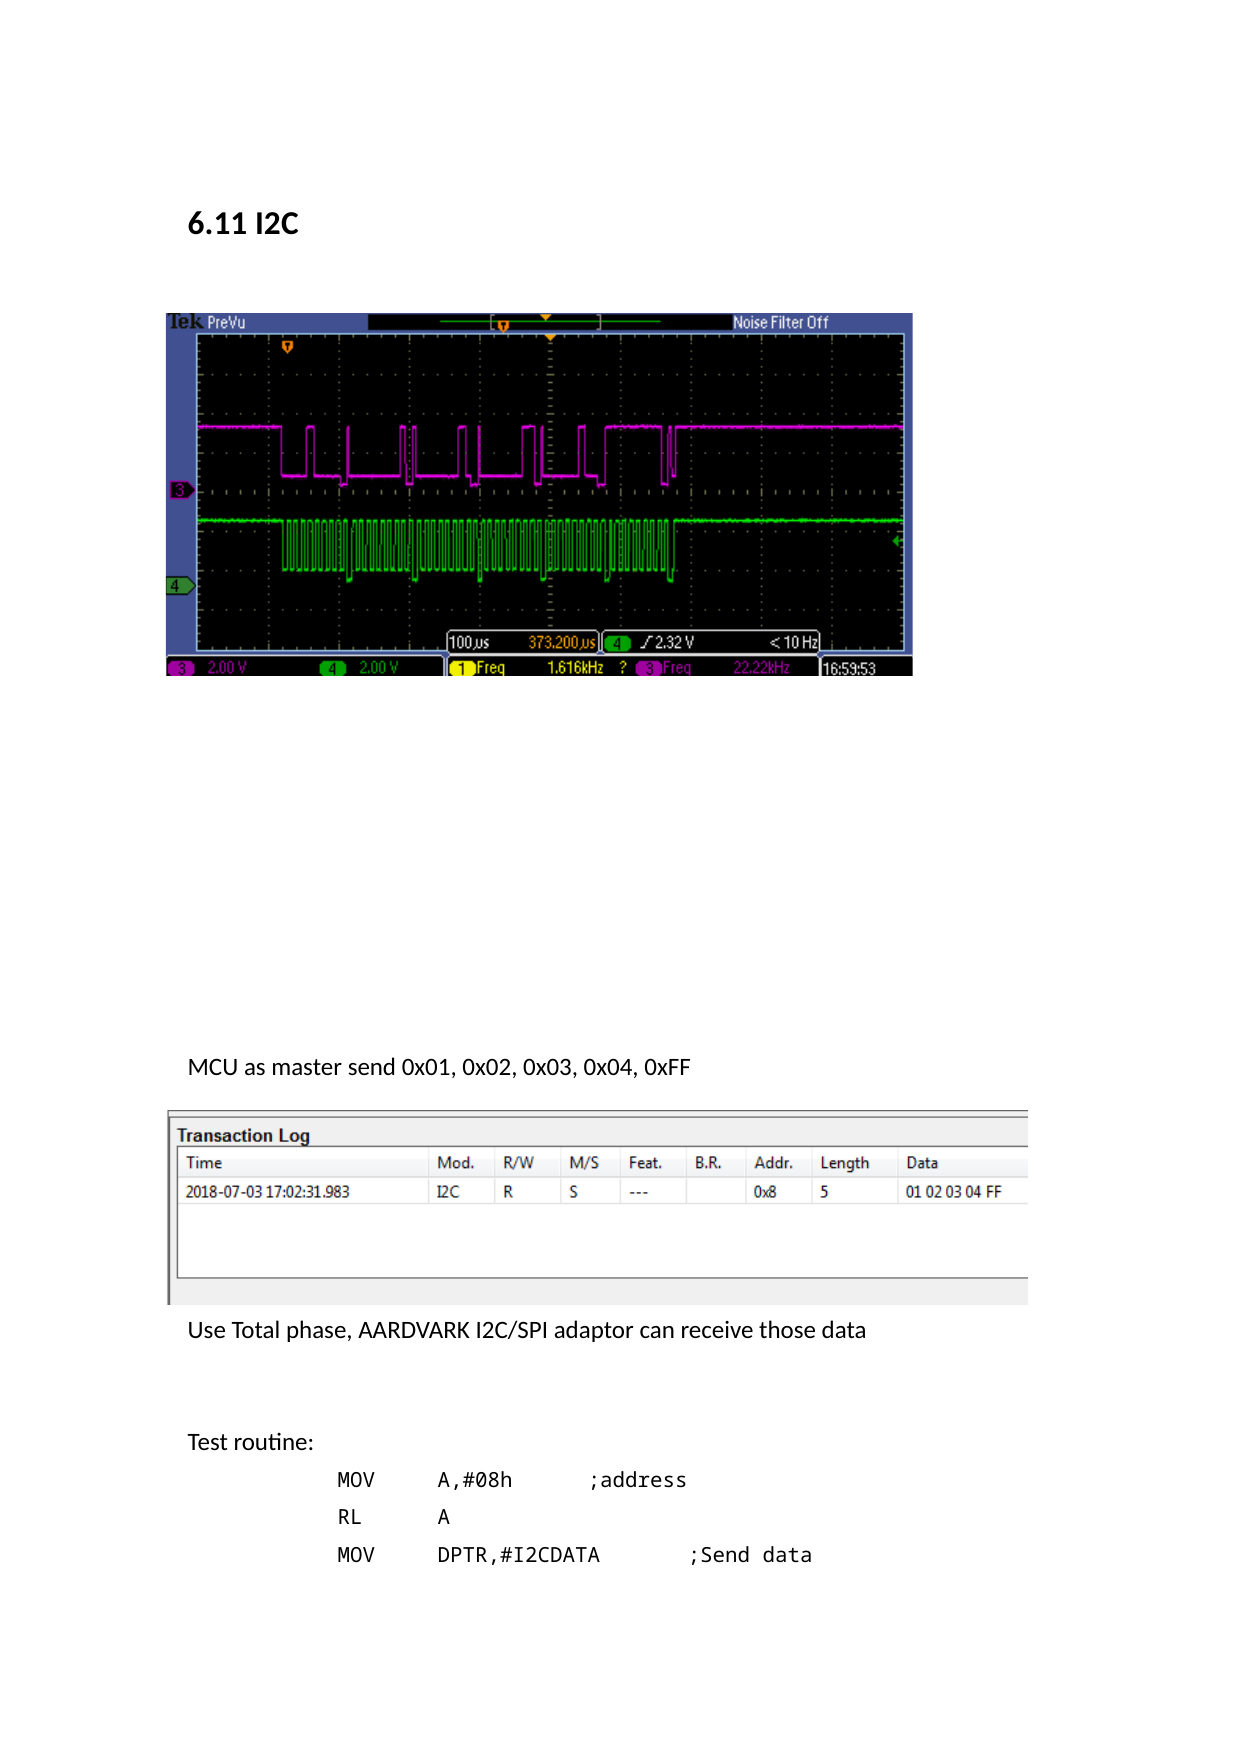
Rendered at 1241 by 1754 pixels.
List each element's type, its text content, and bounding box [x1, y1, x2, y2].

subtitle I2C [187, 185, 1053, 260]
picture [165, 1110, 1028, 1304]
text RL A [187, 1498, 1053, 1535]
text MOV A,#08h ;address [187, 1460, 1053, 1498]
text Test routine: [187, 1423, 1053, 1460]
text MCU as master send 0x01, 0x02, 0x03, 0x04, 0xFF [187, 1048, 1053, 1085]
text MOV DPTR,#I2CDATA ;Send data [187, 1535, 1053, 1573]
picture [165, 313, 913, 676]
text Use Total phase, AARDVARK I2C/SPI adaptor can receive those data [187, 1198, 1053, 1348]
